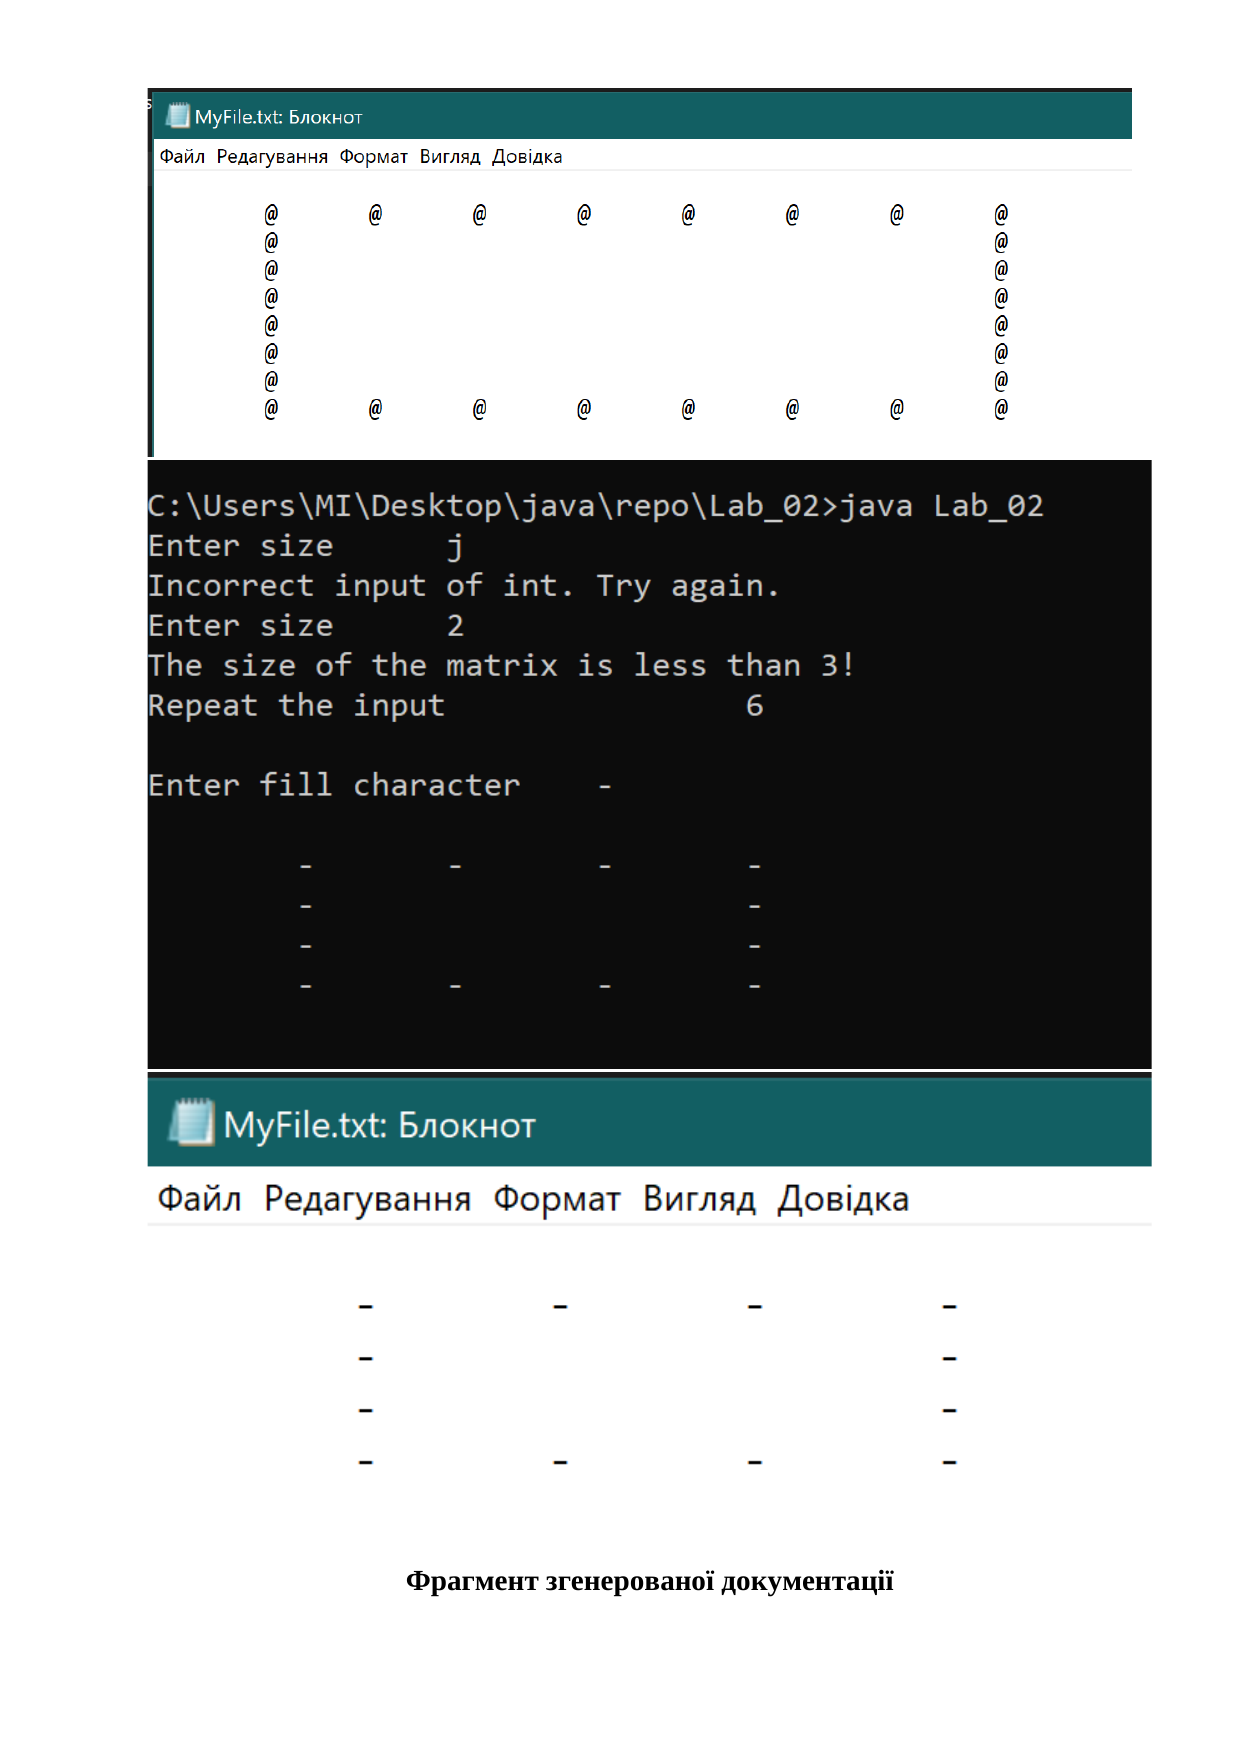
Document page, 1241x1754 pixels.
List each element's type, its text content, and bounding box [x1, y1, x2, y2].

picture [147, 88, 1132, 457]
text Фрагмент згенерованої документації [148, 1559, 1152, 1597]
picture [147, 460, 1152, 1069]
picture [147, 1072, 1152, 1559]
